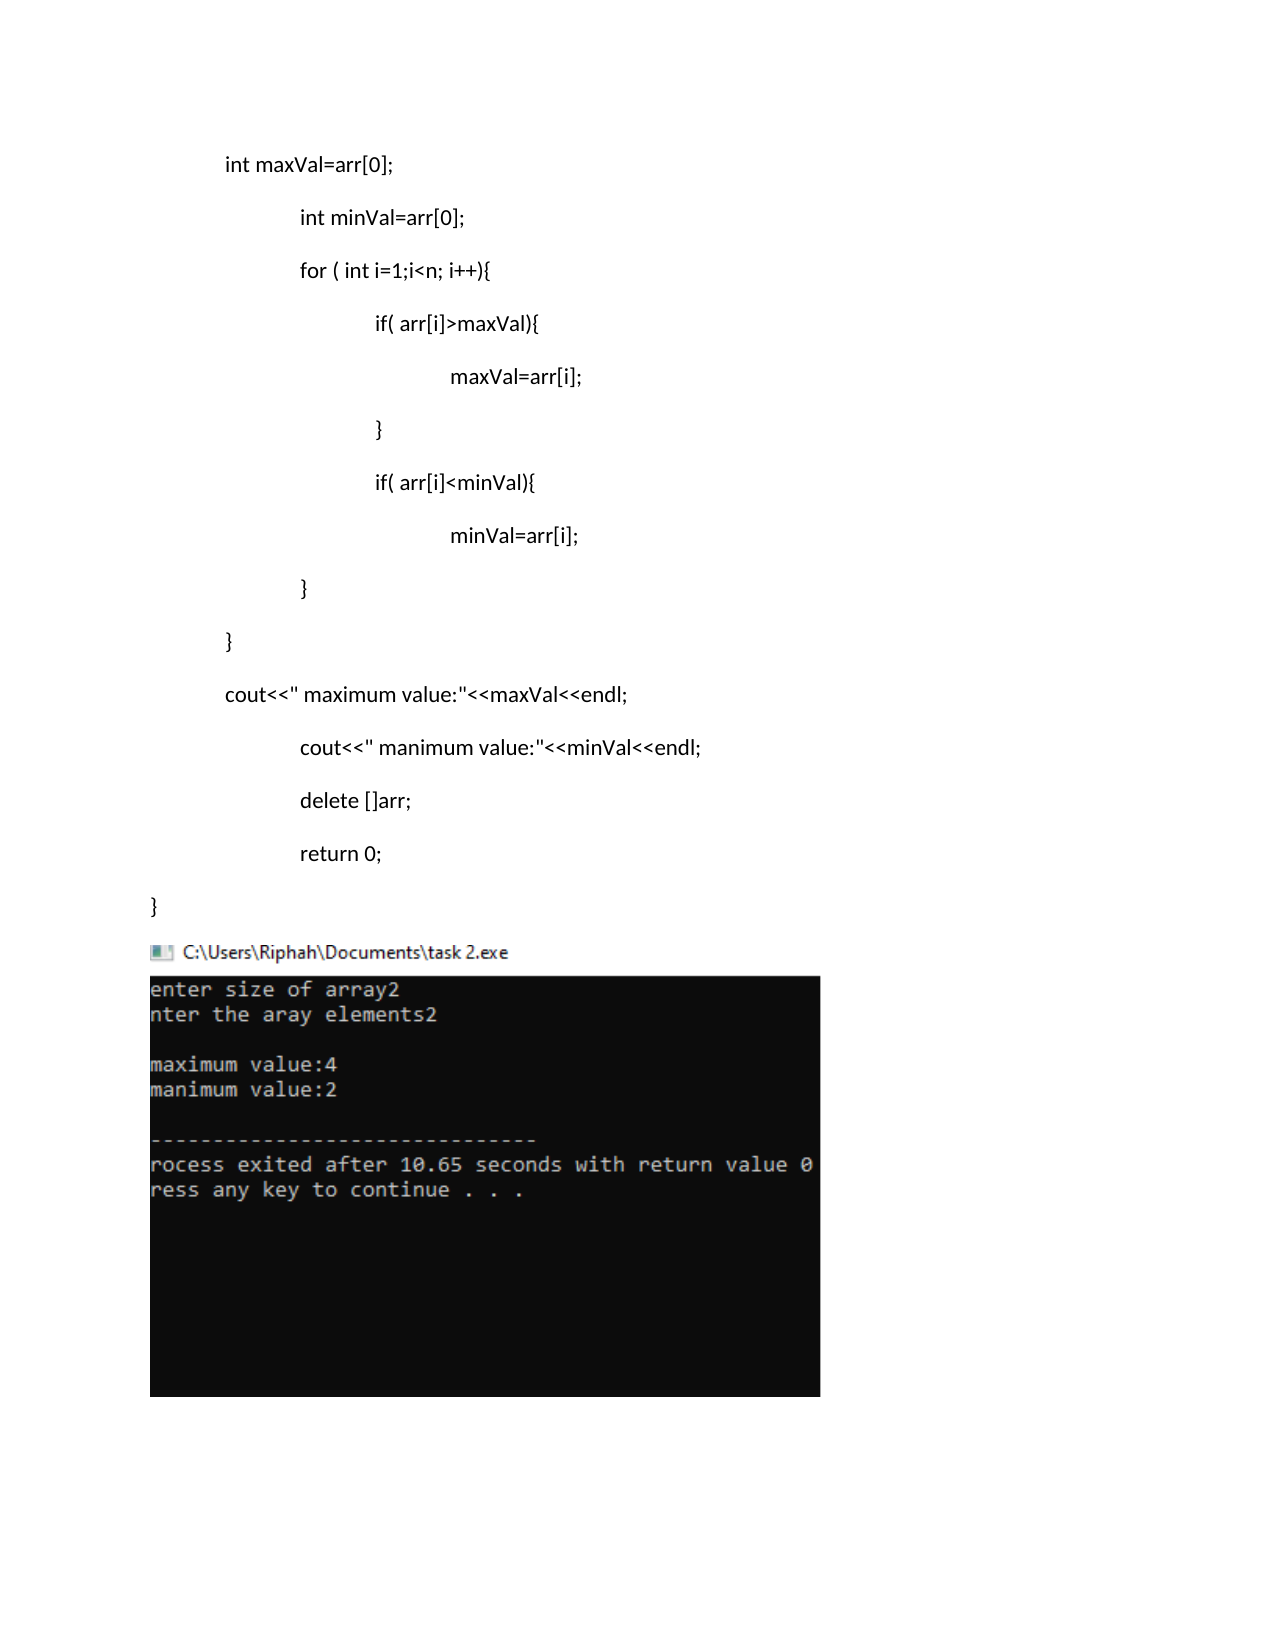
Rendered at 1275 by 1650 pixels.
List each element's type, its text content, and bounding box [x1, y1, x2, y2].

text maxVal=arr[i]; [150, 362, 1125, 390]
text delete []arr; [150, 786, 1125, 814]
text minVal=arr[i]; [150, 521, 1125, 549]
picture [150, 945, 821, 1397]
text } [150, 892, 1125, 920]
text if( arr[i]<minVal){ [150, 468, 1125, 496]
text } [150, 574, 1125, 602]
text int minVal=arr[0]; [150, 203, 1125, 231]
text } [150, 415, 1125, 443]
text } [150, 627, 1125, 655]
text cout<<" maximum value:"<<maxVal<<endl; [150, 680, 1125, 708]
text return 0; [150, 839, 1125, 867]
text for ( int i=1;i<n; i++){ [150, 256, 1125, 284]
text int maxVal=arr[0]; [150, 150, 1125, 178]
text if( arr[i]>maxVal){ [150, 309, 1125, 337]
text cout<<" manimum value:"<<minVal<<endl; [150, 733, 1125, 761]
